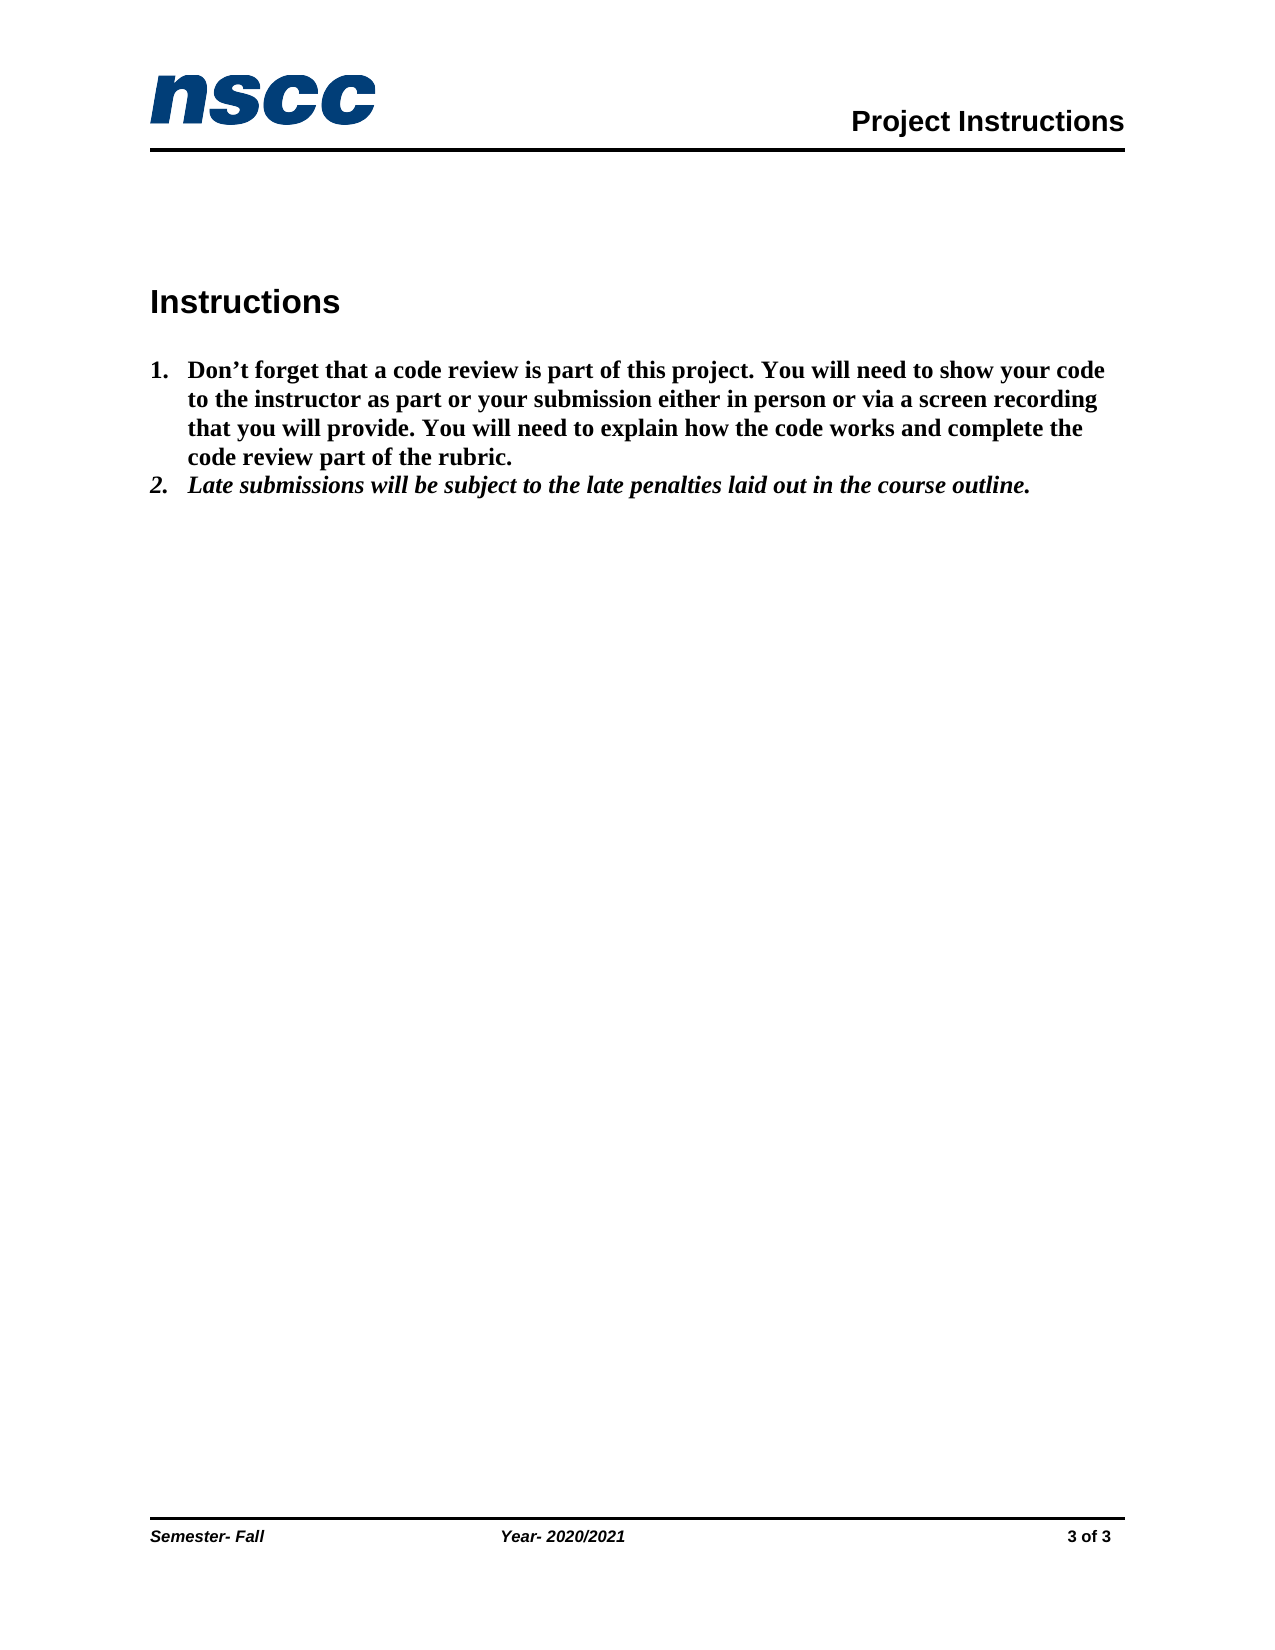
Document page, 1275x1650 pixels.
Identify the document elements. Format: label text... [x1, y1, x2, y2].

subtitle Instructions [150, 282, 1125, 320]
list Don’t forget that a code review is part of this project. You will need to show your code to the instructor as part or your submission either in person or via a screen recording that you will provide. You will need to explain how the code works and complete the code review part of the rubric. [150, 355, 1125, 470]
picture [150, 75, 375, 125]
list Late submissions will be subject to the late penalties laid out in the course outline. [150, 470, 1125, 499]
